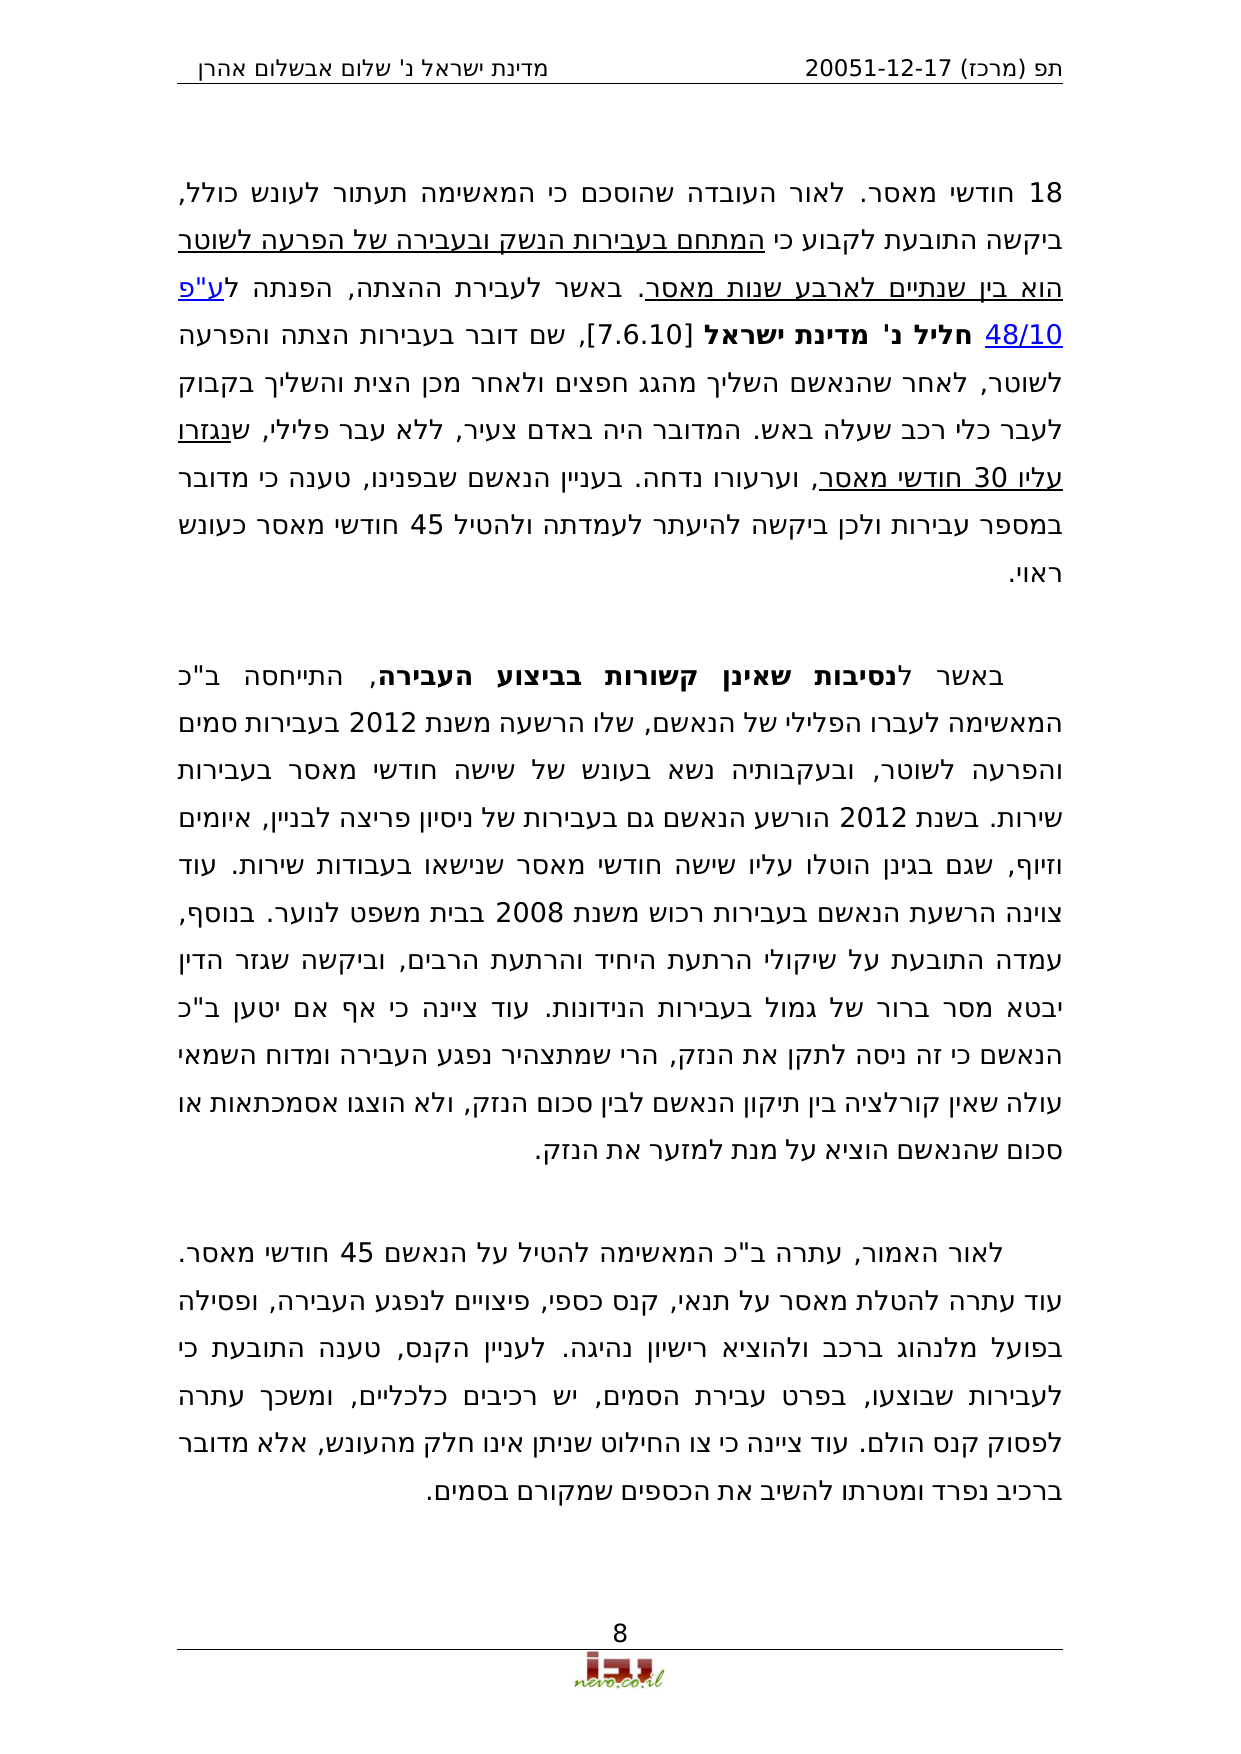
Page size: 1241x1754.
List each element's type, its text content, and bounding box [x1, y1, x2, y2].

text לאור האמור, עתרה ב"כ המאשימה להטיל על הנאשם 45 חודשי מאסר. עוד עתרה להטלת מאסר על תנאי, קנס כספי, פיצויים לנפגע העבירה, ופסילה בפועל מלנהוג ברכב ולהוציא רישיון נהיגה. לעניין הקנס, טענה התובעת כי לעבירות שבוצעו, בפרט עבירת הסמים, יש רכיבים כלכליים, ומשכך עתרה לפסוק קנס הולם. עוד ציינה כי צו החילוט שניתן אינו חלק מהעונש, אלא מדובר ברכיב נפרד ומטרתו להשיב את הכספים שמקורם בסמים. [177, 1237, 1063, 1507]
picture [574, 1651, 666, 1689]
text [177, 177, 1063, 589]
text באשר לנסיבות שאינן קשורות בביצוע העבירה, התייחסה ב"כ המאשימה לעברו הפלילי של הנאשם, שלו הרשעה משנת 2012 בעבירות סמים והפרעה לשוטר, ובעקבותיה נשא בעונש של שישה חודשי מאסר בעבירות שירות. בשנת 2012 הורשע הנאשם גם בעבירות של ניסיון פריצה לבניין, איומים וזיוף, שגם בגינן הוטלו עליו שישה חודשי מאסר שנישאו בעבודות שירות. עוד צוינה הרשעת הנאשם בעבירות רכוש משנת 2008 בבית משפט לנוער. בנוסף, עמדה התובעת על שיקולי הרתעת היחיד והרתעת הרבים, וביקשה שגזר הדין יבטא מסר ברור של גמול בעבירות הנידונות. עוד ציינה כי אף אם יטען ב"כ הנאשם כי זה ניסה לתקן את הנזק, הרי שמתצהיר נפגע העבירה ומדוח השמאי עולה שאין קורלציה בין תיקון הנאשם לבין סכום הנזק, ולא הוצגו אסמכתאות או סכום שהנאשם הוציא על מנת למזער את הנזק. [177, 660, 1063, 1166]
